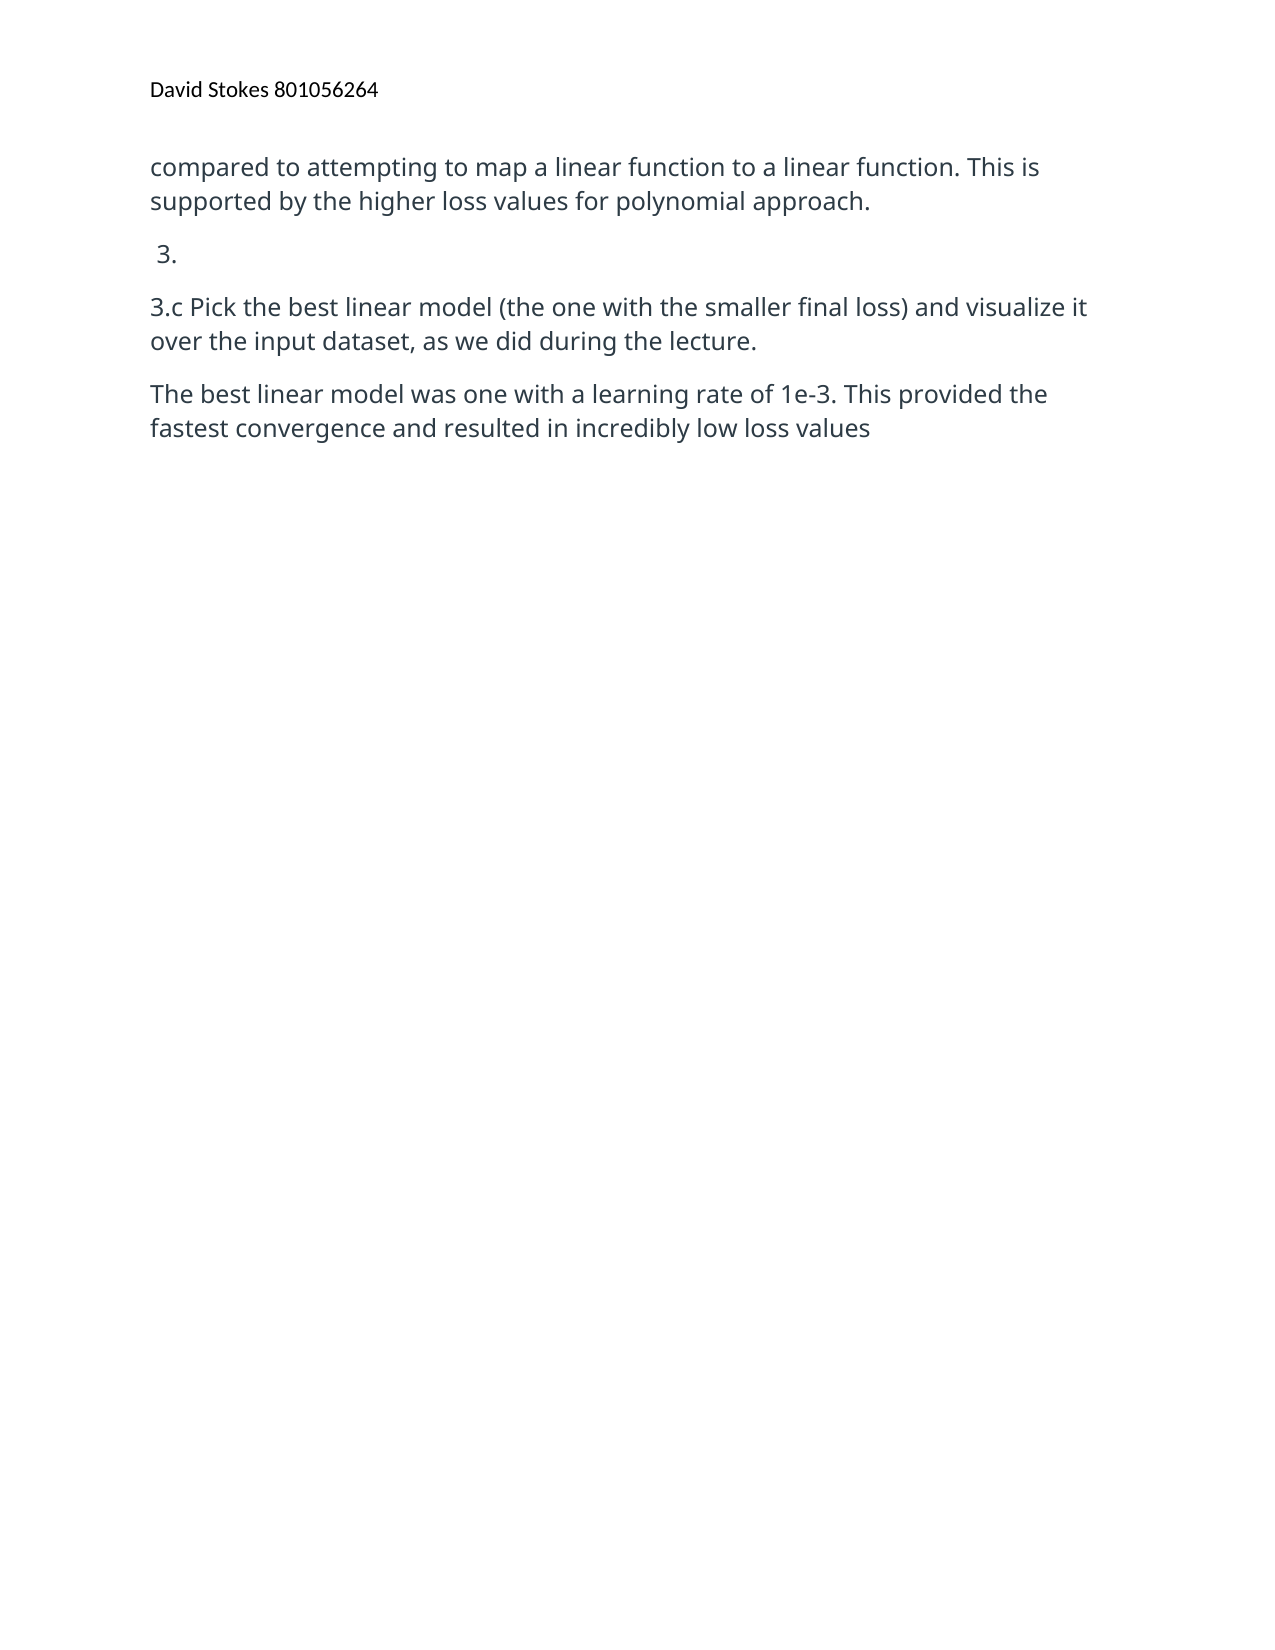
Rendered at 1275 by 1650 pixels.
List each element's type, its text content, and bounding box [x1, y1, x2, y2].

text The best linear model was one with a learning rate of 1e-3. This provided the fastest convergence and resulted in incredibly low loss values [871, 377, 1125, 445]
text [150, 150, 1125, 218]
text 3.c Pick the best linear model (the one with the smaller final loss) and visualize it over the input dataset, as we did during the lecture. [757, 290, 1125, 358]
text 3. [150, 237, 1125, 271]
